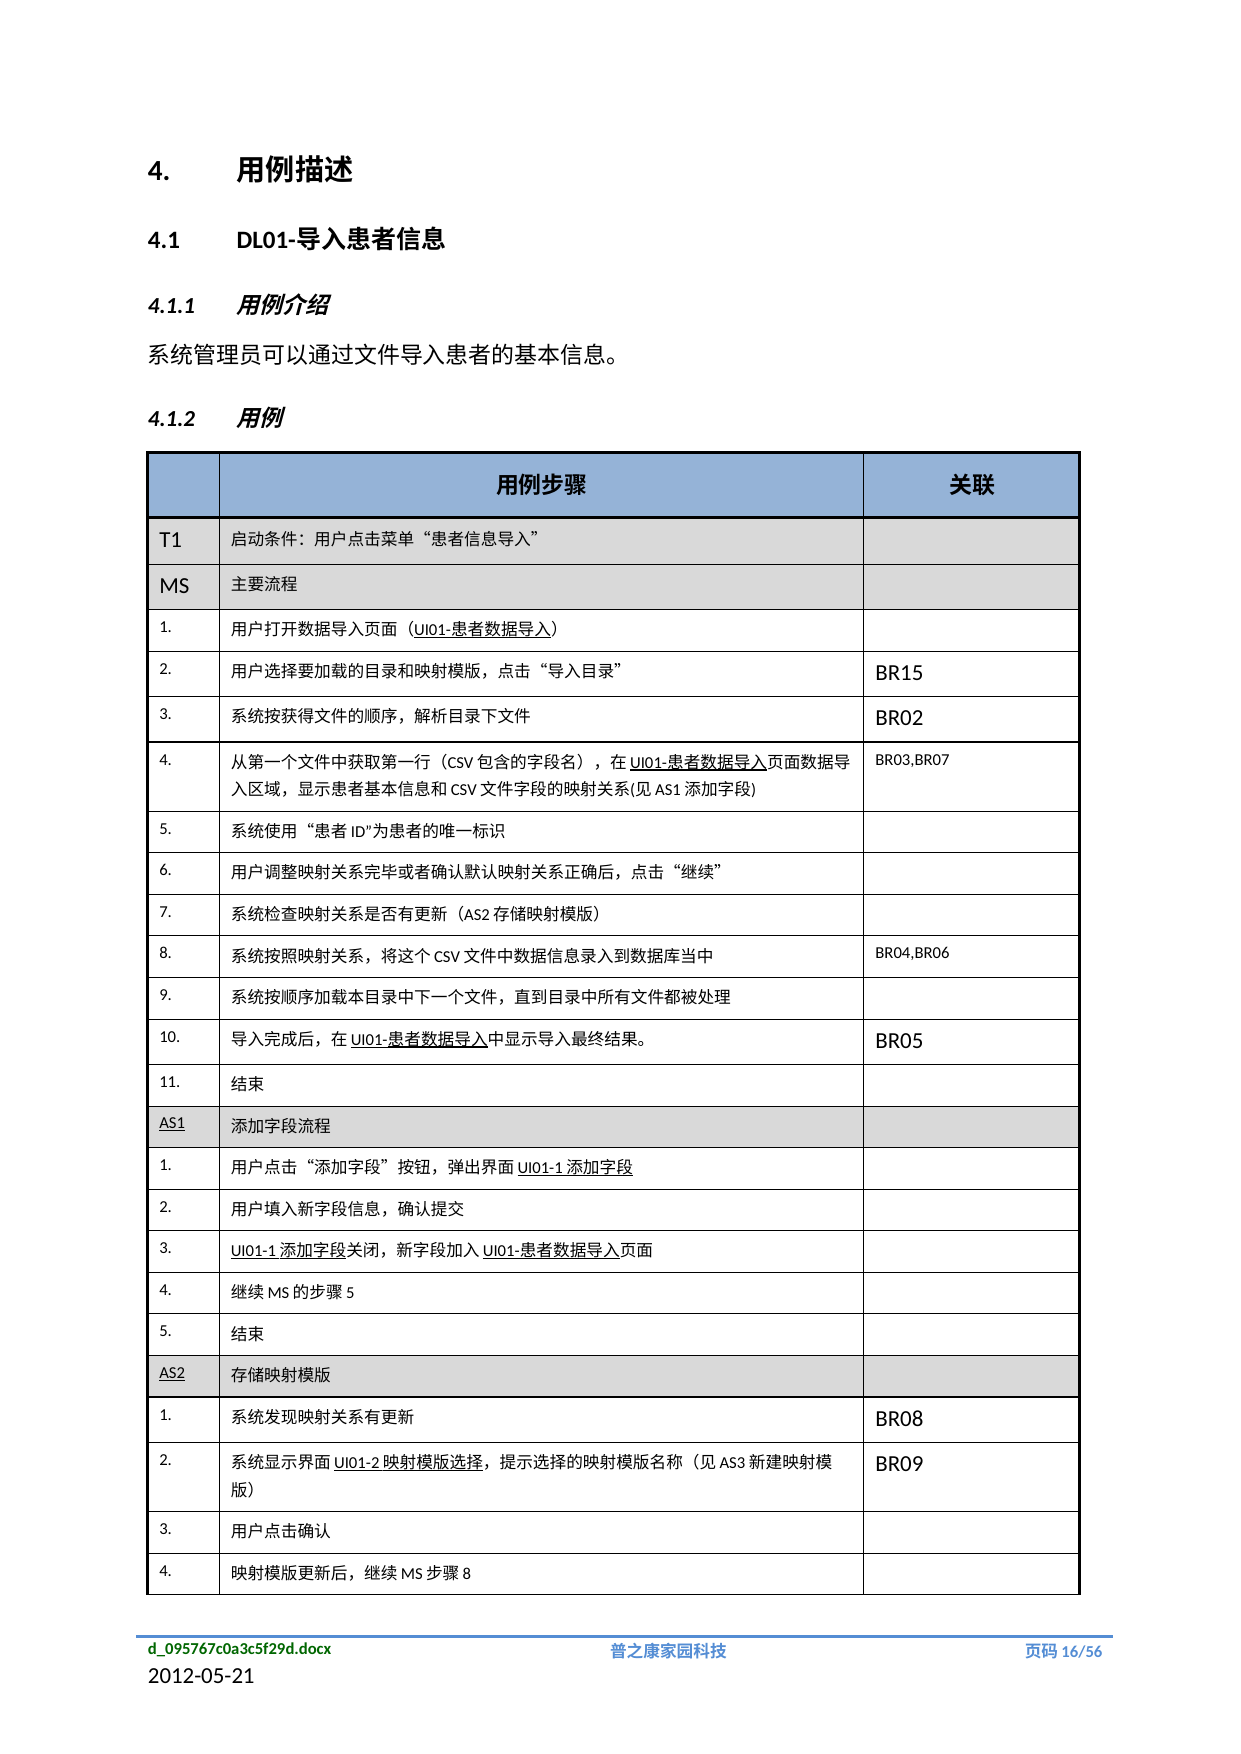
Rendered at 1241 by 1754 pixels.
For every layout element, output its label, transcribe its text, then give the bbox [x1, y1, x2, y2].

table_cell 存储映射模版 [220, 1356, 863, 1396]
table_cell 用户点击确认 [220, 1512, 863, 1553]
table_cell [149, 1148, 219, 1189]
table_cell 用户调整映射关系完毕或者确认默认映射关系正确后，点击“继续” [220, 853, 863, 894]
table_cell MS [149, 565, 219, 609]
table_cell [149, 652, 219, 696]
table_cell 系统发现映射关系有更新 [220, 1398, 863, 1442]
table_cell [149, 895, 219, 935]
table_cell [864, 519, 1078, 564]
table_header 关联 [864, 454, 1078, 516]
table_cell [864, 1273, 1078, 1313]
table_cell 添加字段流程 [220, 1107, 863, 1147]
table_cell [864, 610, 1078, 651]
table_cell 继续MS的步骤5 [220, 1273, 863, 1313]
table_cell [149, 1273, 219, 1313]
table_cell 结束 [220, 1065, 863, 1106]
table_cell [864, 895, 1078, 935]
subtitle DL01-导入患者信息 [148, 220, 1122, 256]
table_cell 系统按照映射关系，将这个CSV文件中数据信息录入到数据库当中 [220, 936, 863, 977]
table_cell [864, 1107, 1078, 1147]
table_cell 系统按获得文件的顺序，解析目录下文件 [220, 697, 863, 741]
table_cell [149, 743, 219, 811]
table_cell [149, 1512, 219, 1553]
table_cell [149, 610, 219, 651]
table_cell 系统检查映射关系是否有更新（AS2存储映射模版） [220, 895, 863, 935]
table_cell [149, 1398, 219, 1442]
subtitle 用例描述 [148, 146, 1122, 189]
table_cell 映射模版更新后，继续MS步骤8 [220, 1554, 863, 1594]
table_cell [864, 697, 1078, 741]
table_cell [149, 1065, 219, 1106]
table_cell [864, 1443, 1078, 1511]
table_cell [149, 1314, 219, 1355]
table_cell [149, 1554, 219, 1594]
table_cell 用户填入新字段信息，确认提交 [220, 1190, 863, 1230]
table_cell [149, 936, 219, 977]
subtitle 用例 [148, 400, 1122, 433]
table_cell [864, 1398, 1078, 1442]
table_cell [864, 1020, 1078, 1064]
table_cell 系统按顺序加载本目录中下一个文件，直到目录中所有文件都被处理 [220, 978, 863, 1018]
table_cell [864, 565, 1078, 609]
table_cell 系统使用“患者ID”为患者的唯一标识 [220, 812, 863, 852]
table_cell [864, 812, 1078, 852]
table_cell 主要流程 [220, 565, 863, 609]
table_cell [864, 1065, 1078, 1106]
table_cell T1 [149, 519, 219, 564]
table_cell [864, 853, 1078, 894]
table_cell [864, 1190, 1078, 1230]
table_cell AS1 [149, 1107, 219, 1147]
table_cell [864, 1356, 1078, 1396]
table_cell 用户选择要加载的目录和映射模版，点击“导入目录” [220, 652, 863, 696]
table_cell [864, 652, 1078, 696]
table_cell [149, 812, 219, 852]
table_cell [864, 978, 1078, 1018]
table_cell [149, 1231, 219, 1272]
table_cell [149, 853, 219, 894]
table_cell [149, 978, 219, 1018]
table_cell [864, 1554, 1078, 1594]
table_cell [149, 697, 219, 741]
text 系统管理员可以通过文件导入患者的基本信息。 [148, 337, 1122, 370]
table_cell AS2 [149, 1356, 219, 1396]
table_cell 启动条件：用户点击菜单“患者信息导入” [220, 519, 863, 564]
table_cell [864, 1231, 1078, 1272]
table_cell [864, 1314, 1078, 1355]
table_header 用例步骤 [220, 454, 863, 516]
subtitle 用例介绍 [148, 287, 1122, 320]
table_cell [149, 1443, 219, 1511]
table_cell 结束 [220, 1314, 863, 1355]
table_cell [864, 1512, 1078, 1553]
table_header [149, 454, 219, 516]
table_cell [149, 1020, 219, 1064]
table_cell [149, 1190, 219, 1230]
table_cell [864, 1148, 1078, 1189]
